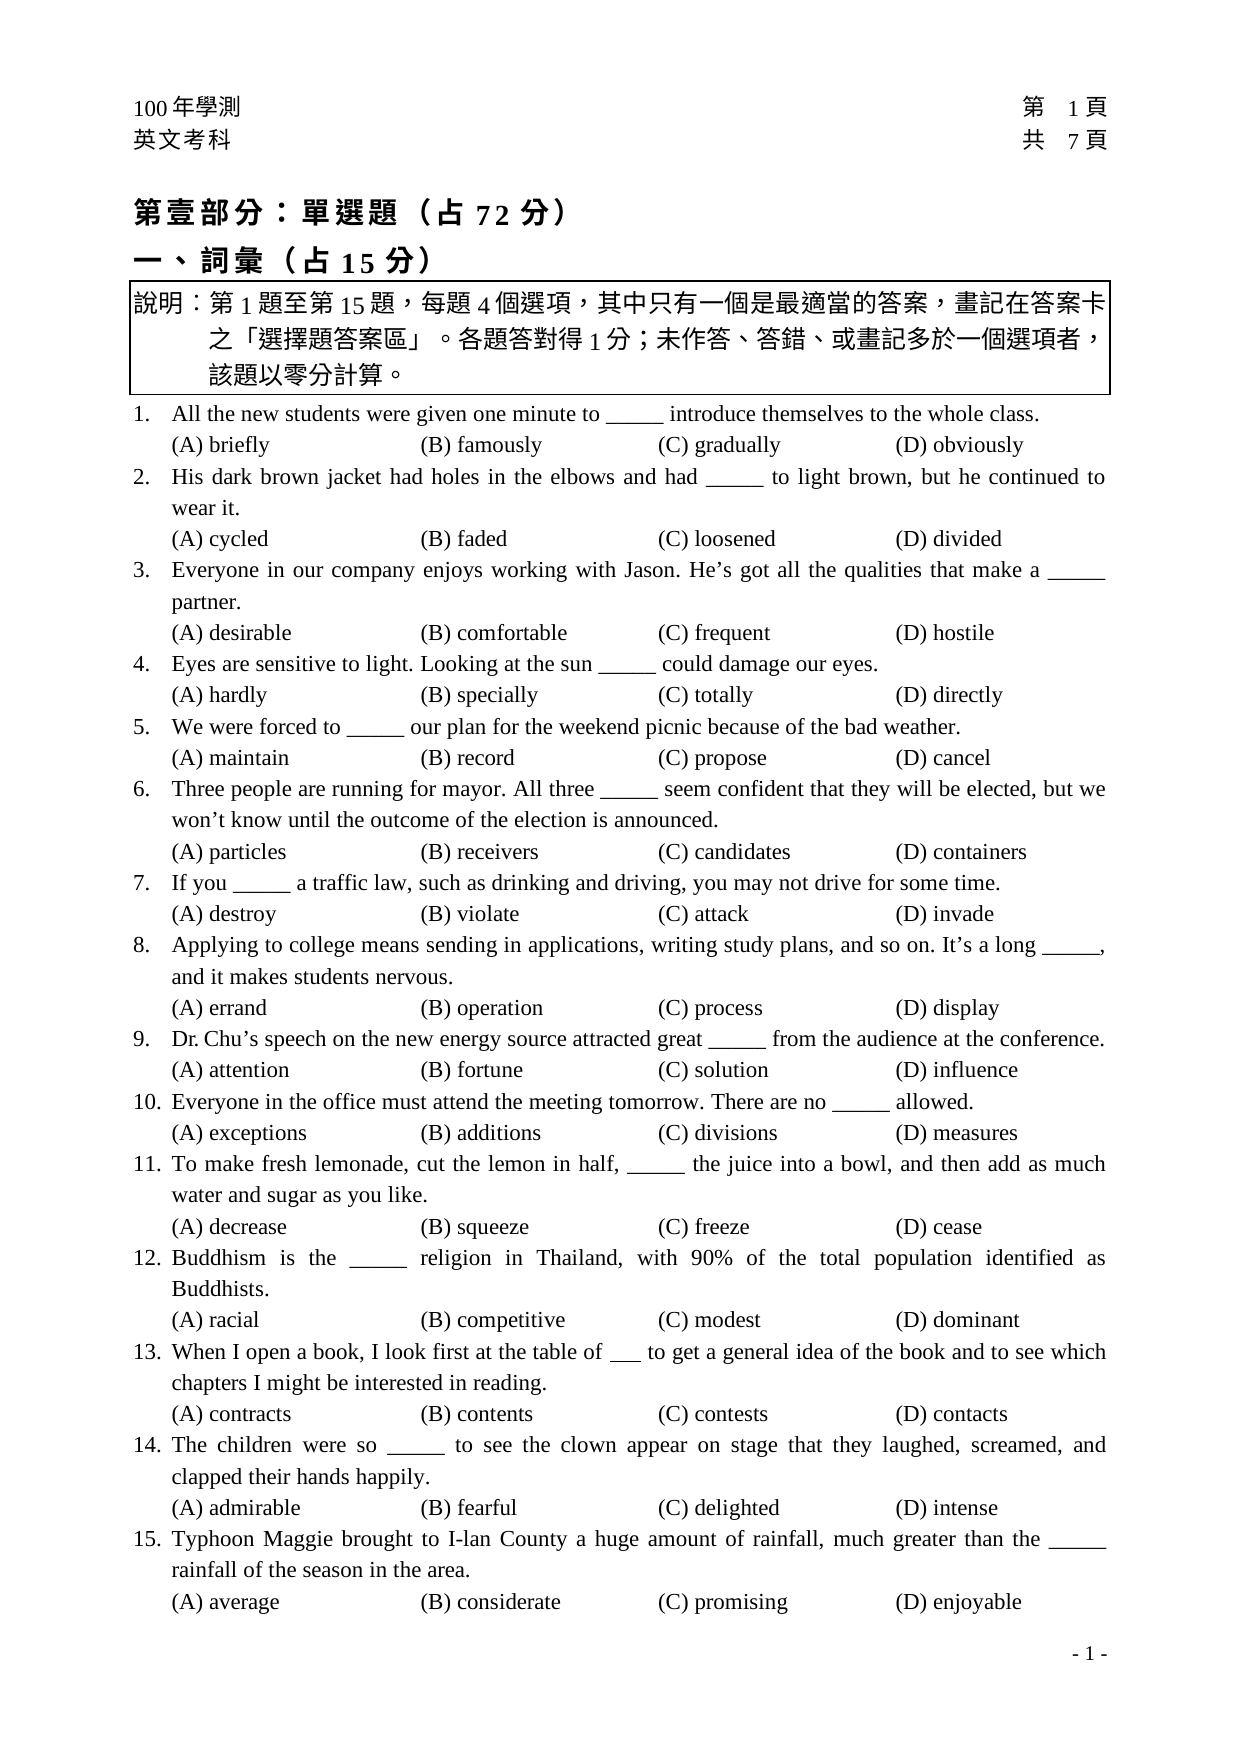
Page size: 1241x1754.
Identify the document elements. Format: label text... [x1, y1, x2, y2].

text (A) racial (B) competitive (C) modest (D) dominant [171, 1302, 1107, 1333]
text (A) hardly (B) specially (C) totally (D) directly [171, 677, 1107, 708]
text (A) attention (B) fortune (C) solution (D) influence [171, 1052, 1107, 1083]
text (A) errand (B) operation (C) process (D) display [171, 989, 1107, 1020]
text (A) maintain (B) record (C) propose (D) cancel [171, 739, 1107, 770]
text (A) exceptions (B) additions (C) divisions (D) measures [171, 1114, 1107, 1145]
text 11. To make fresh lemonade, cut the lemon in half, _____ the juice into a bowl, and then add as much water and sugar as you like. [133, 1145, 1107, 1208]
text (A) briefly (B) famously (C) gradually (D) obviously [171, 427, 1107, 458]
text 7. If you _____ a traffic law, such as drinking and driving, you may not drive for some time. [133, 864, 1107, 895]
text 12. Buddhism is the _____ religion in , with 90% of the total population identified as Buddhists. [133, 1239, 1107, 1302]
text 3. Everyone in our company enjoys working with Jason. He’s got all the qualities that make a _____ partner. [133, 552, 1107, 614]
text (A) destroy (B) violate (C) attack (D) invade [171, 895, 1107, 927]
text 1. All the new students were given one minute to _____ introduce themselves to the whole class. [133, 395, 1107, 427]
text 14. The children were so _____ to see the clown appear on stage that they laughed, screamed, and clapped their hands happily. [133, 1427, 1107, 1489]
text 8. Applying to college means sending in applications, writing study plans, and so on. It’s a long _____, and it makes students nervous. [133, 927, 1107, 989]
text (A) cycled (B) faded (C) loosened (D) divided [171, 520, 1107, 552]
text 5. We were forced to _____ our plan for the weekend picnic because of the bad weather. [133, 708, 1107, 739]
text 2. His dark brown jacket had holes in the elbows and had _____ to light brown, but he continued to wear it. [133, 458, 1107, 520]
text 第壹部分：單選題（占72分） [133, 190, 1107, 232]
text 10. Everyone in the office must attend the meeting tomorrow. There are no _____ allowed. [133, 1083, 1107, 1114]
text 9. Dr. Chu’s speech on the new energy source attracted great _____ from the audience at the conference. [133, 1020, 1107, 1052]
text (A) decrease (B) squeeze (C) freeze (D) cease [171, 1208, 1107, 1239]
text 13. When I open a book, I look first at the table of to get a general idea of the book and to see which chapters I might be interested in reading. [133, 1333, 1107, 1395]
text 一、詞彙（占15分） [133, 238, 1107, 280]
text 說明︰第1題至第15題，每題4個選項，其中只有一個是最適當的答案，畫記在答案卡之「選擇題答案區」。各題答對得1分；未作答、答錯、或畫記多於一個選項者，該題以零分計算。 [131, 282, 1109, 394]
text (A) average (B) considerate (C) promising (D) enjoyable [171, 1583, 1107, 1614]
text 15. Typhoon Maggie brought to a huge amount of rainfall, much greater than the _____ rainfall of the season in the area. [133, 1520, 1107, 1583]
text (A) admirable (B) fearful (C) delighted (D) intense [171, 1489, 1107, 1520]
text (A) desirable (B) comfortable (C) frequent (D) hostile [171, 614, 1107, 645]
text 6. Three people are running for mayor. All three _____ seem confident that they will be elected, but we won’t know until the outcome of the election is announced. [133, 770, 1107, 833]
text (A) contracts (B) contents (C) contests (D) contacts [171, 1395, 1107, 1427]
text 4. Eyes are sensitive to light. Looking at the sun _____ could damage our eyes. [133, 645, 1107, 677]
text (A) particles (B) receivers (C) candidates (D) containers [171, 833, 1107, 864]
